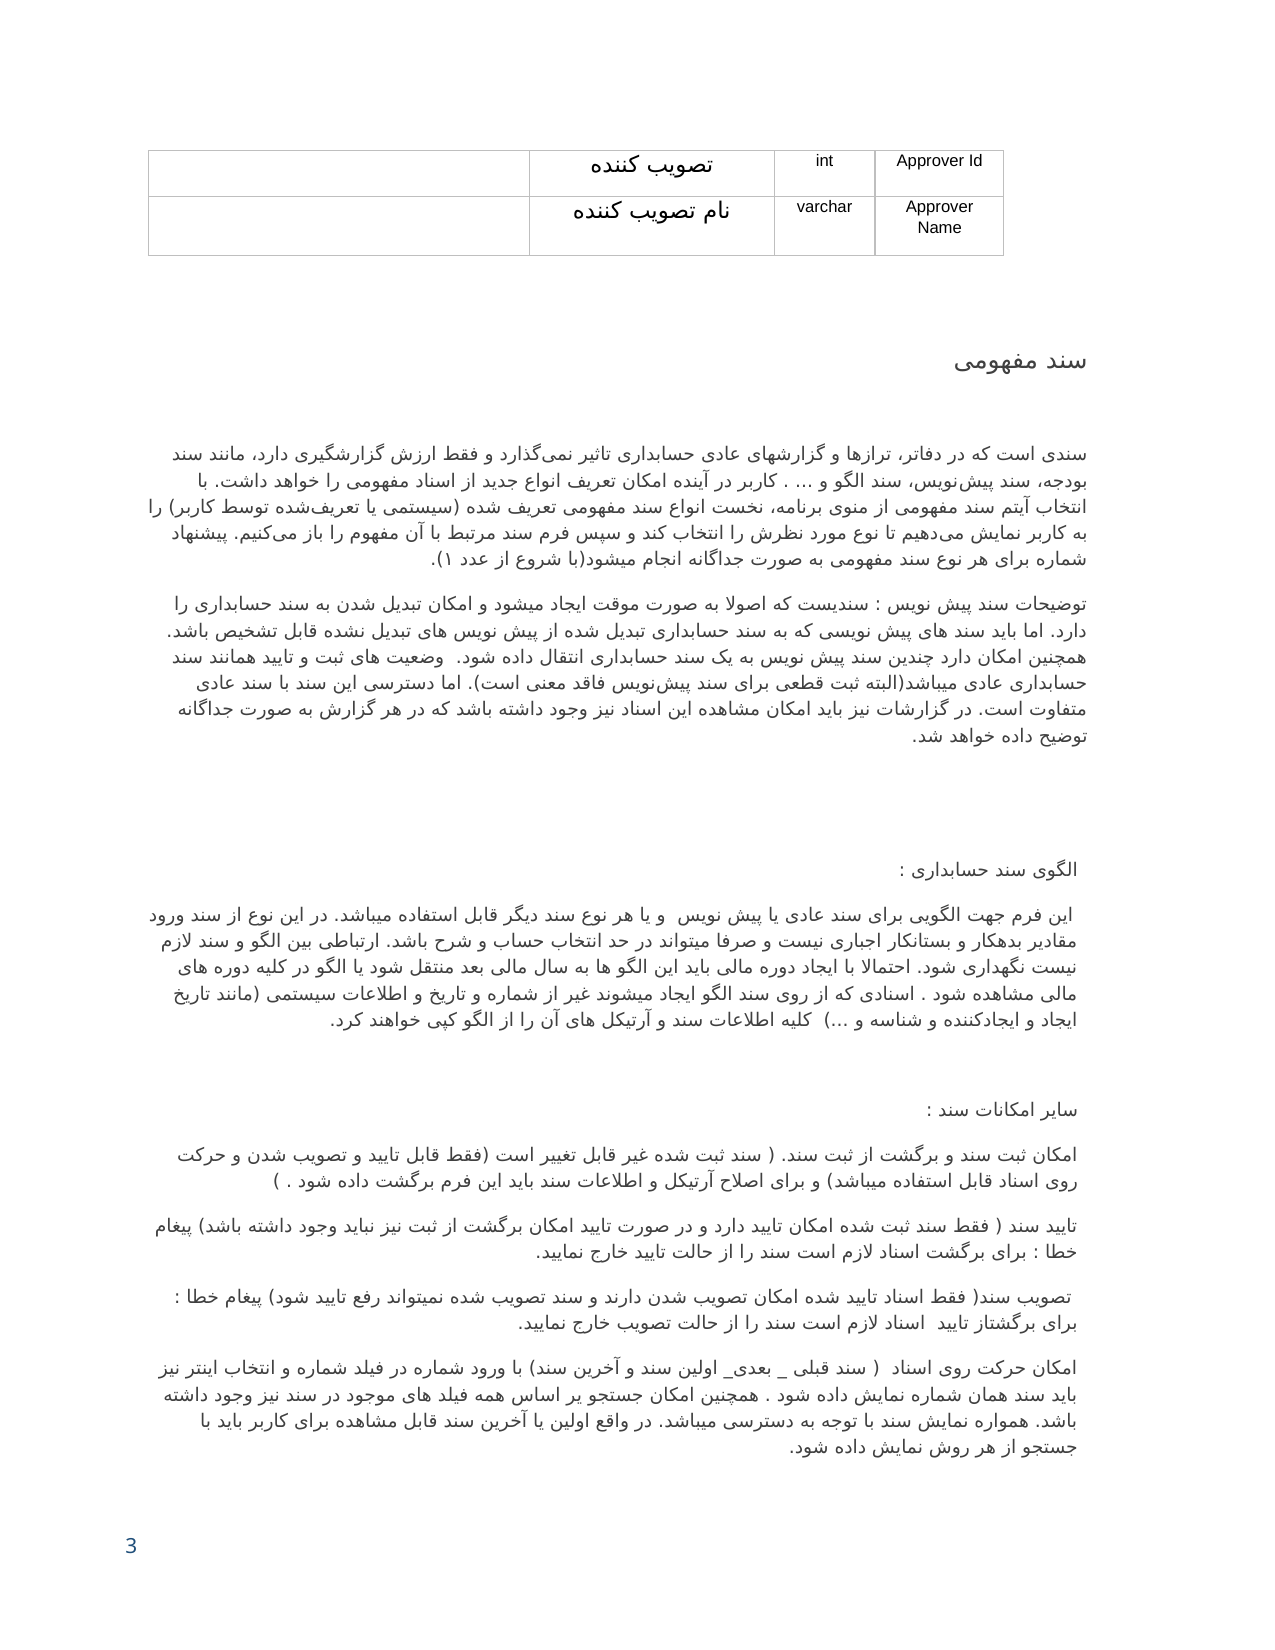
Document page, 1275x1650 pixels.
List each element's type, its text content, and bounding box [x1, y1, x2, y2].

table_cell [149, 197, 529, 255]
text سند مفهومی [148, 345, 1087, 374]
text سندی است که در دفاتر، ترازها و گزارشهای عادی حسابداری تاثیر نمی‌گذارد و فقط ارزش گزارشگیری دارد، مانند سند بودجه، سند پیش‌نویس، سند الگو و ... . کاربر در آینده امکان تعریف انواع جدید از اسناد مفهومی را خواهد داشت. با انتخاب آیتم سند مفهومی از منوی برنامه، نخست انواع سند مفهومی تعریف شده (سیستمی یا تعریف‌شده توسط کاربر) را به کاربر نمایش می‌دهیم تا نوع مورد نظرش را انتخاب کند و سپس فرم سند مرتبط با آن مفهوم را باز می‌کنیم. پیشنهاد شماره برای هر نوع سند مفهومی به صورت جداگانه انجام میشود(با شروع از عدد ۱). [148, 443, 1087, 570]
text الگوی سند حسابداری : [148, 859, 1107, 881]
text امکان ثبت سند و برگشت از ثبت سند. ( سند ثبت شده غیر قابل تغییر است (فقط قابل تایید و تصویب شدن و حرکت روی اسناد قابل استفاده میباشد) و برای اصلاح آرتیکل و اطلاعات سند باید این فرم برگشت داده شود . ) [148, 1143, 1078, 1192]
table_cell int [775, 151, 874, 196]
table_cell varchar [775, 197, 874, 255]
table_cell نام تصویب کننده [530, 197, 774, 255]
text تایید سند ( فقط سند ثبت شده امکان تایید دارد و در صورت تایید امکان برگشت از ثبت نیز نباید وجود داشته باشد) پیغام خطا : برای برگشت اسناد لازم است سند را از حالت تایید خارج نمایید. [148, 1215, 1078, 1263]
text سایر امکانات سند : [148, 1098, 1078, 1120]
text تصویب سند( فقط اسناد تایید شده امکان تصویب شدن دارند و سند تصویب شده نمیتواند رفع تایید شود) پیغام خطا : برای برگشتاز تایید اسناد لازم است سند را از حالت تصویب خارج نمایید. [148, 1286, 1078, 1334]
text توضیحات سند پیش نویس : سندیست که اصولا به صورت موقت ایجاد میشود و امکان تبدیل شدن به سند حسابداری را دارد. اما باید سند های پیش نویسی که به سند حسابداری تبدیل شده از پیش نویس های تبدیل نشده قابل تشخیص باشد. همچنین امکان دارد چندین سند پیش نویس به یک سند حسابداری انتقال داده شود. وضعیت های ثبت و تایید همانند سند حسابداری عادی میباشد(البته ثبت قطعی برای سند پیش‌نویس فاقد معنی است). اما دسترسی این سند با سند عادی متفاوت است. در گزارشات نیز باید امکان مشاهده این اسناد نیز وجود داشته باشد که در هر گزارش به صورت جداگانه توضیح داده خواهد شد. [148, 593, 1087, 746]
table_cell تصویب کننده [530, 151, 774, 196]
text امکان حرکت روی اسناد ( سند قبلی _ بعدی_ اولین سند و آخرین سند) با ورود شماره در فیلد شماره و انتخاب اینتر نیز باید سند همان شماره نمایش داده شود . همچنین امکان جستجو یر اساس همه فیلد های موجود در سند نیز وجود داشته باشد. همواره نمایش سند با توجه به دسترسی میباشد. در واقع اولین یا آخرین سند قابل مشاهده برای کاربر باید با جستجو از هر روش نمایش داده شود. [148, 1357, 1078, 1458]
table_cell Approver Name [876, 197, 1003, 255]
table_cell Approver Id [876, 151, 1003, 196]
text این فرم جهت الگویی برای سند عادی یا پیش نویس و یا هر نوع سند دیگر قابل استفاده میباشد. در این نوع از سند ورود مقادیر بدهکار و بستانکار اجباری نیست و صرفا میتواند در حد انتخاب حساب و شرح باشد. ارتباطی بین الگو و سند لازم نیست نگهداری شود. احتمالا با ایجاد دوره مالی باید این الگو ها به سال مالی بعد منتقل شود یا الگو در کلیه دوره های مالی مشاهده شود . اسنادی که از روی سند الگو ایجاد میشوند غیر از شماره و تاریخ و اطلاعات سیستمی (مانند تاریخ ایجاد و ایجادکننده و شناسه و ...) کلیه اطلاعات سند و آرتیکل های آن را از الگو کپی خواهند کرد. [148, 904, 1078, 1031]
table_cell [149, 151, 529, 196]
